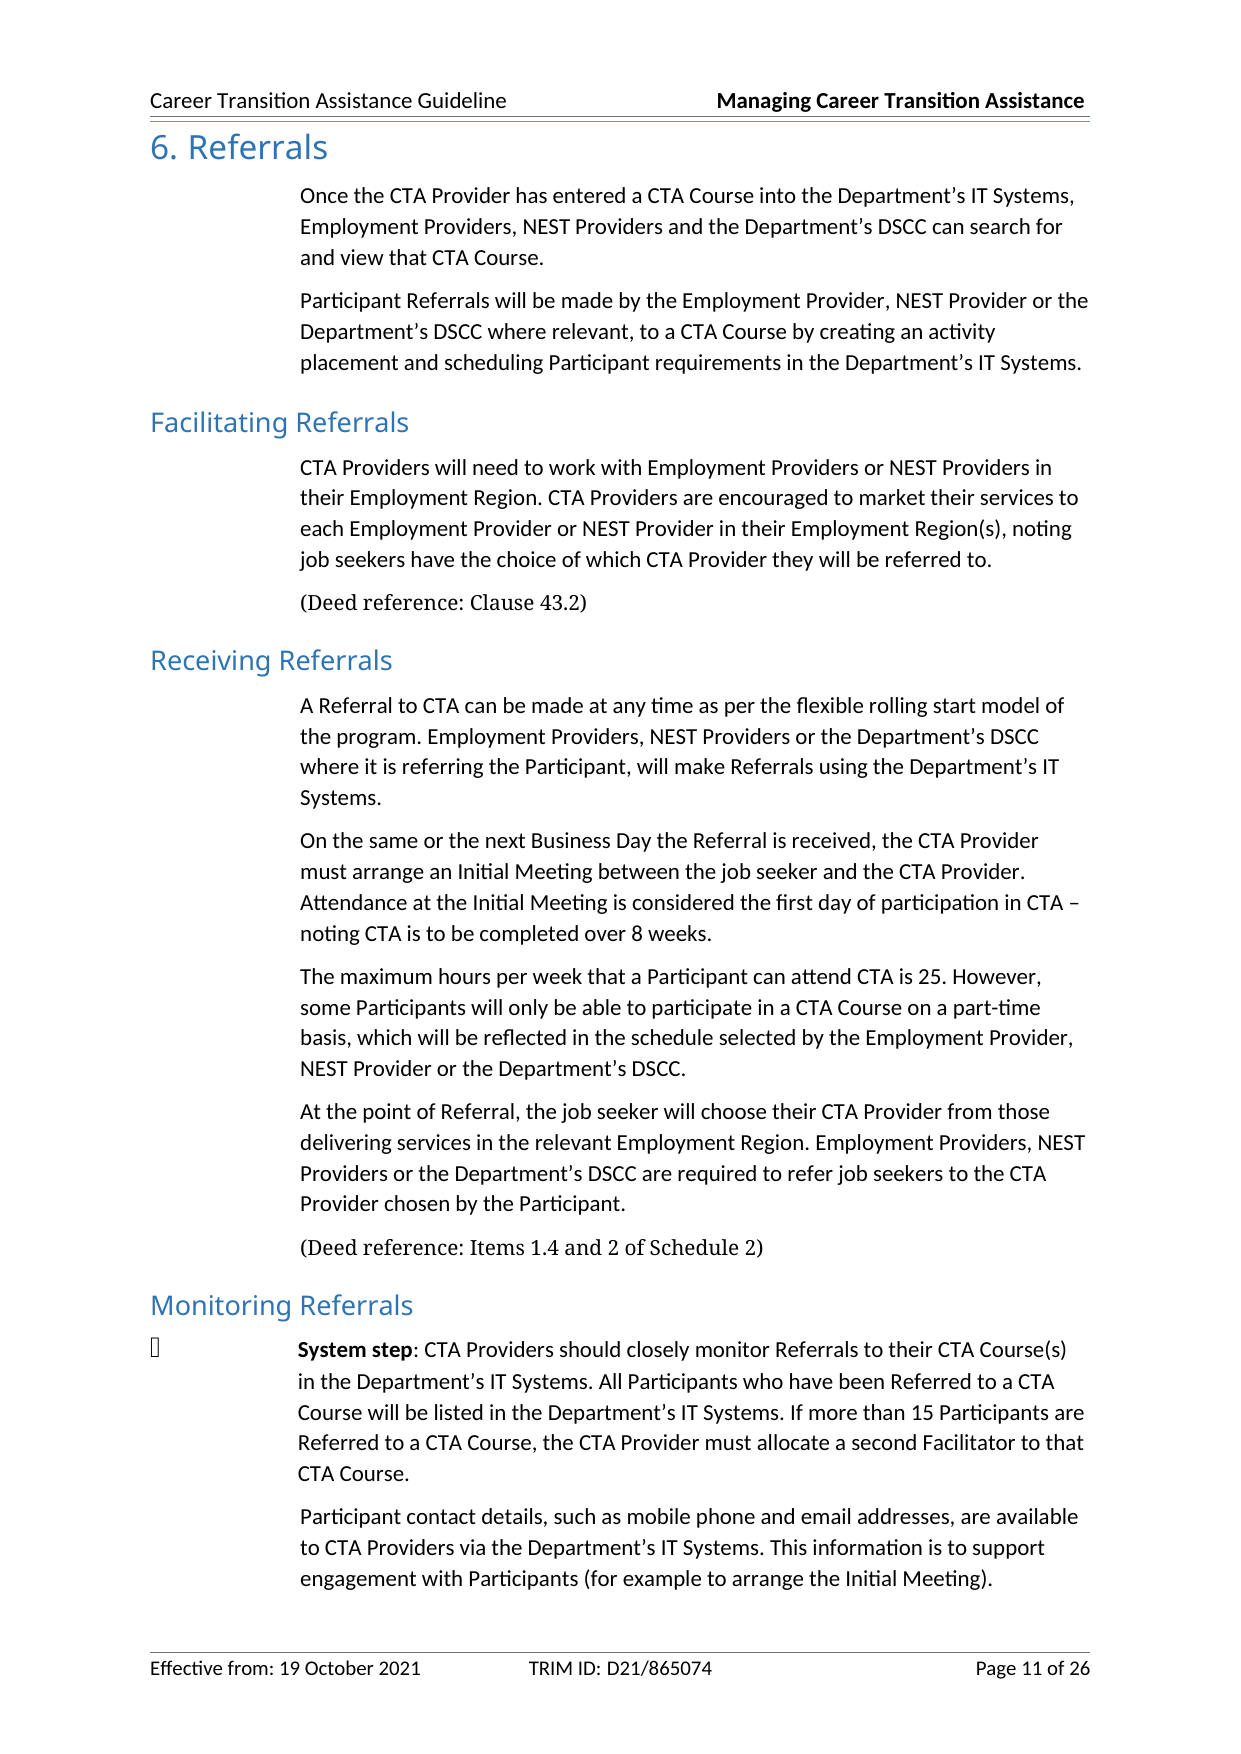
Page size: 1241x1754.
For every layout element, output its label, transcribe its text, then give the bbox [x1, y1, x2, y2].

text (Deed reference: Clause 43.2) [300, 588, 1090, 617]
text (Deed reference: Items 1.4 and 2 of Schedule 2) [300, 1233, 1090, 1261]
text Participant Referrals will be made by the Employment Provider, NEST Provider or the Department’s DSCC where relevant, to a CTA Course by creating an activity placement and scheduling Participant requirements in the Department’s IT Systems. [300, 286, 1090, 376]
text Participant contact details, such as mobile phone and email addresses, are available to CTA Providers via the Department’s IT Systems. This information is to support engagement with Participants (for example to arrange the Initial Meeting). [300, 1502, 1090, 1592]
subtitle Facilitating Referrals [150, 403, 1090, 440]
subtitle Receiving Referrals [150, 642, 1090, 678]
text CTA Providers will need to work with Employment Providers or NEST Providers in their Employment Region. CTA Providers are encouraged to market their services to each Employment Provider or NEST Provider in their Employment Region(s), noting job seekers have the choice of which CTA Provider they will be referred to. [300, 453, 1090, 573]
text On the same or the next Business Day the Referral is received, the CTA Provider must arrange an Initial Meeting between the job seeker and the CTA Provider. Attendance at the Initial Meeting is considered the first day of participation in CTA – noting CTA is to be completed over 8 weeks. [300, 826, 1090, 947]
text The maximum hours per week that a Participant can attend CTA is 25. However, some Participants will only be able to participate in a CTA Course on a part-time basis, which will be reflected in the schedule selected by the Employment Provider, NEST Provider or the Department’s DSCC. [300, 962, 1090, 1082]
text System step: CTA Providers should closely monitor Referrals to their CTA Course(s) in the Department’s IT Systems. All Participants who have been Referred to a CTA Course will be listed in the Department’s IT Systems. If more than 15 Participants are Referred to a CTA Course, the CTA Provider must allocate a second Facilitator to that CTA Course. [150, 1336, 1090, 1487]
text At the point of Referral, the job seeker will choose their CTA Provider from those delivering services in the relevant Employment Region. Employment Providers, NEST Providers or the Department’s DSCC are required to refer job seekers to the CTA Provider chosen by the Participant. [300, 1097, 1090, 1217]
text A Referral to CTA can be made at any time as per the flexible rolling start model of the program. Employment Providers, NEST Providers or the Department’s DSCC where it is referring the Participant, will make Referrals using the Department’s IT Systems. [300, 691, 1090, 811]
subtitle Referrals [150, 122, 1090, 169]
text Once the CTA Provider has entered a CTA Course into the Department’s IT Systems, Employment Providers, NEST Providers and the Department’s DSCC can search for and view that CTA Course. [300, 182, 1090, 271]
subtitle Monitoring Referrals [150, 1286, 1090, 1323]
